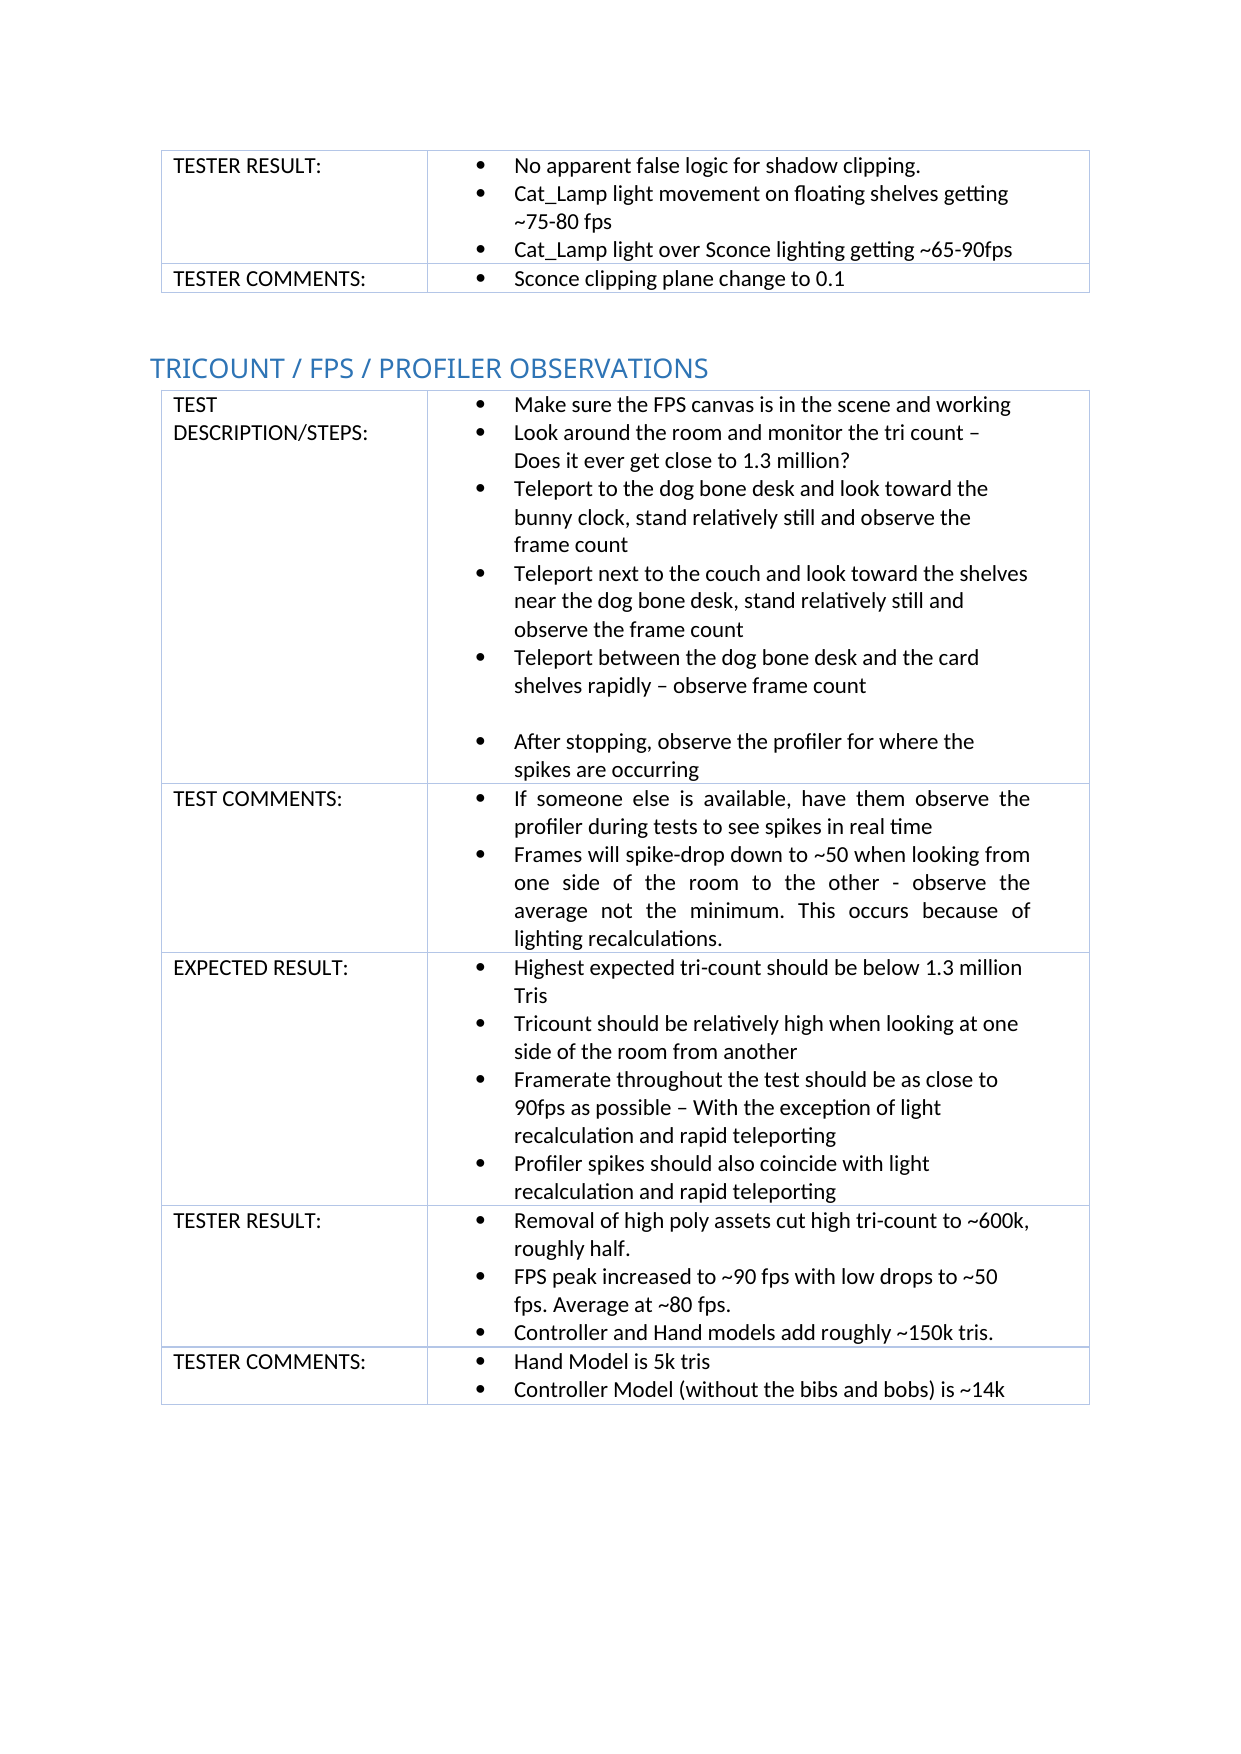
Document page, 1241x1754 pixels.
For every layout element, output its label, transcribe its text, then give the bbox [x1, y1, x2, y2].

table_cell EXPECTED RESULT: [162, 953, 427, 1205]
table_cell Hand Model is 5k tris Controller Model (without the bibs and bobs) is ~14k [428, 1348, 1089, 1403]
table_cell TEST COMMENTS: [162, 784, 427, 952]
table_cell TESTER RESULT: [162, 151, 427, 263]
table_cell Highest expected tri-count should be below 1.3 million Tris Tricount should be relatively high when looking at one side of the room from another Framerate throughout the test should be as close to 90fps as possible – With the exception of light recalculation and rapid teleporting Profiler spikes should also coincide with light recalculation and rapid teleporting [428, 953, 1089, 1205]
table_header Make sure the FPS canvas is in the scene and working Look around the room and monitor the tri count – Does it ever get close to 1.3 million? Teleport to the dog bone desk and look toward the bunny clock, stand relatively still and observe the frame count Teleport next to the couch and look toward the shelves near the dog bone desk, stand relatively still and observe the frame count Teleport between the dog bone desk and the card shelves rapidly – observe frame count After stopping, observe the profiler for where the spikes are occurring [428, 391, 1089, 783]
table_cell No apparent false logic for shadow clipping. Cat_Lamp light movement on floating shelves getting ~75-80 fps Cat_Lamp light over Sconce lighting getting ~65-90fps [428, 151, 1089, 263]
table_cell TESTER COMMENTS: [162, 264, 427, 292]
table_cell Removal of high poly assets cut high tri-count to ~600k, roughly half. FPS peak increased to ~90 fps with low drops to ~50 fps. Average at ~80 fps. Controller and Hand models add roughly ~150k tris. [428, 1206, 1089, 1346]
table_cell TESTER RESULT: [162, 1206, 427, 1346]
text TRICOUNT / FPS / PROFILER OBSERVATIONS [150, 350, 1090, 387]
table_header TEST DESCRIPTION/STEPS: [162, 391, 427, 783]
table_cell If someone else is available, have them observe the profiler during tests to see spikes in real time Frames will spike-drop down to ~50 when looking from one side of the room to the other - observe the average not the minimum. This occurs because of lighting recalculations. [428, 784, 1089, 952]
table_cell TESTER COMMENTS: [162, 1348, 427, 1403]
table_cell Sconce clipping plane change to 0.1 [428, 264, 1089, 292]
